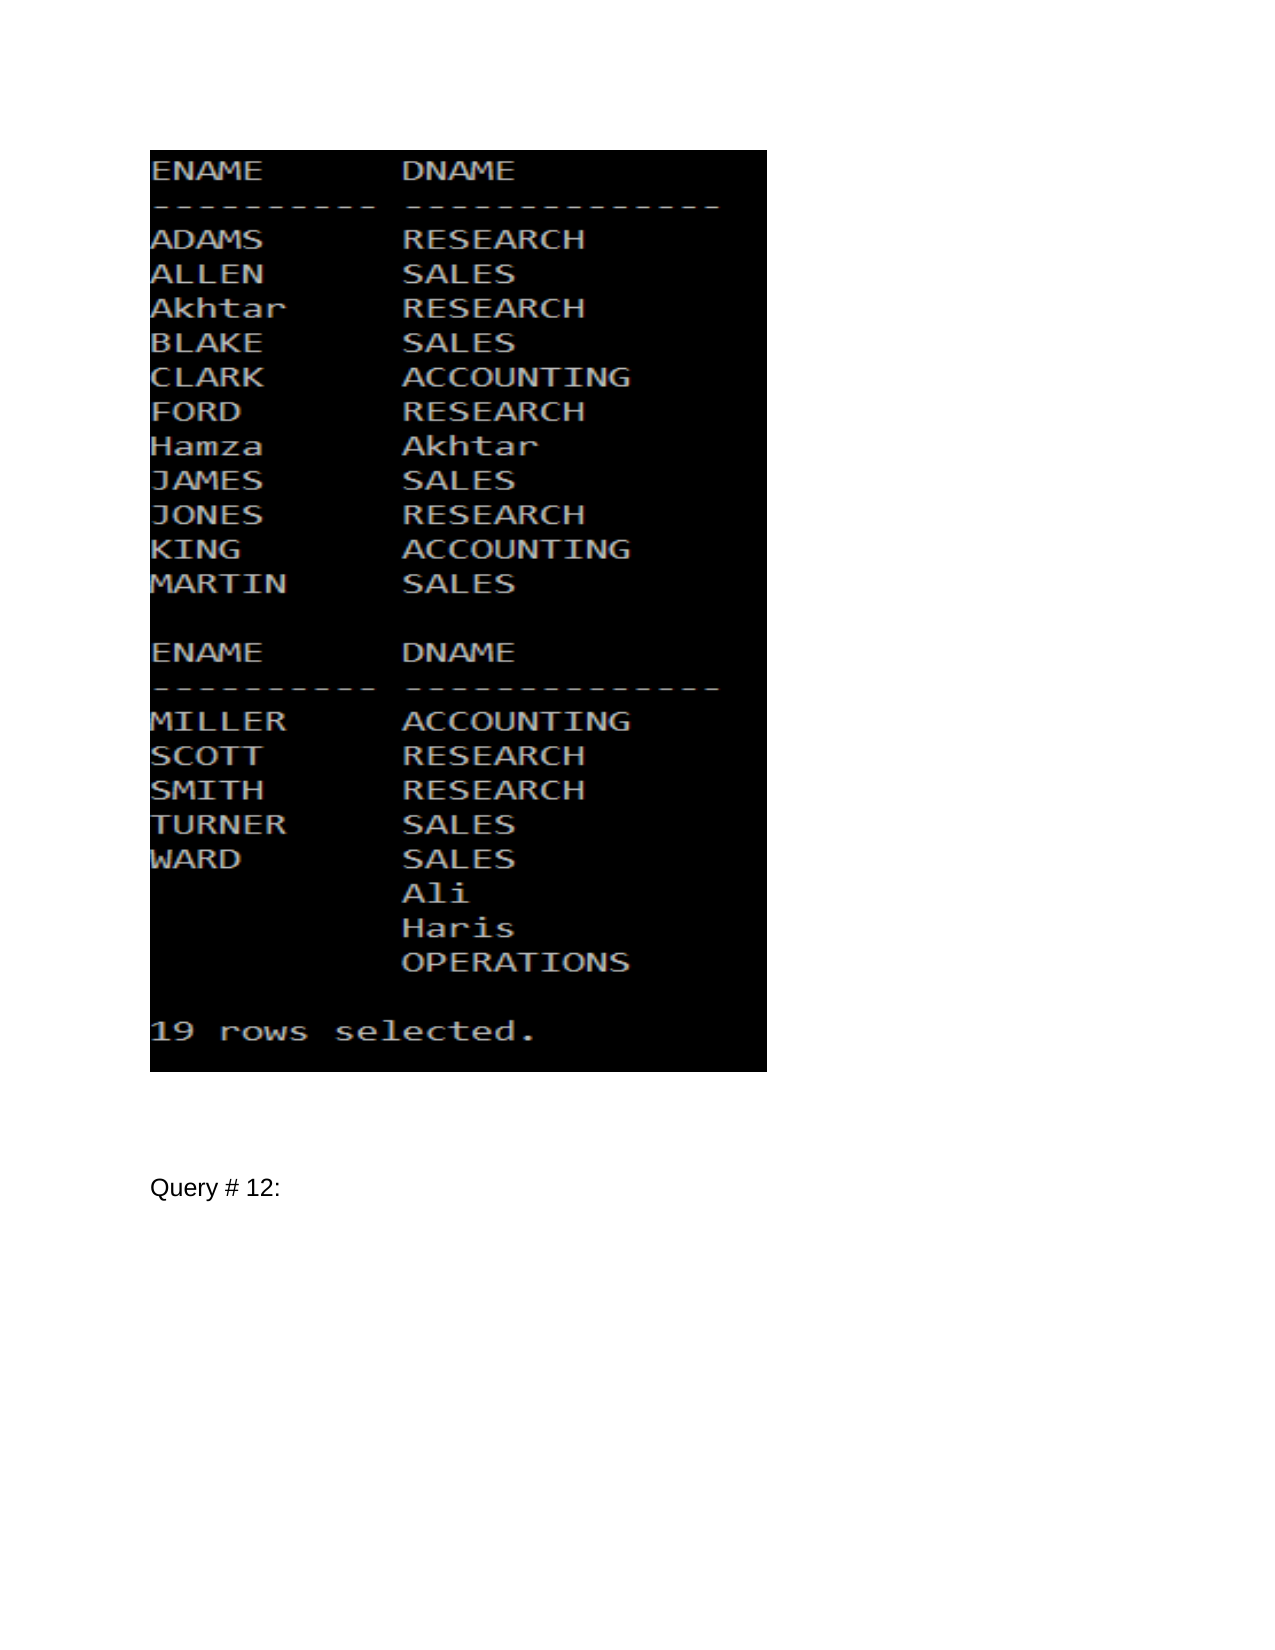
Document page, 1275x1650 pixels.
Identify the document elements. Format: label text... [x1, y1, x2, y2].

text Query # 12: [150, 1173, 1125, 1202]
picture [150, 150, 767, 1072]
